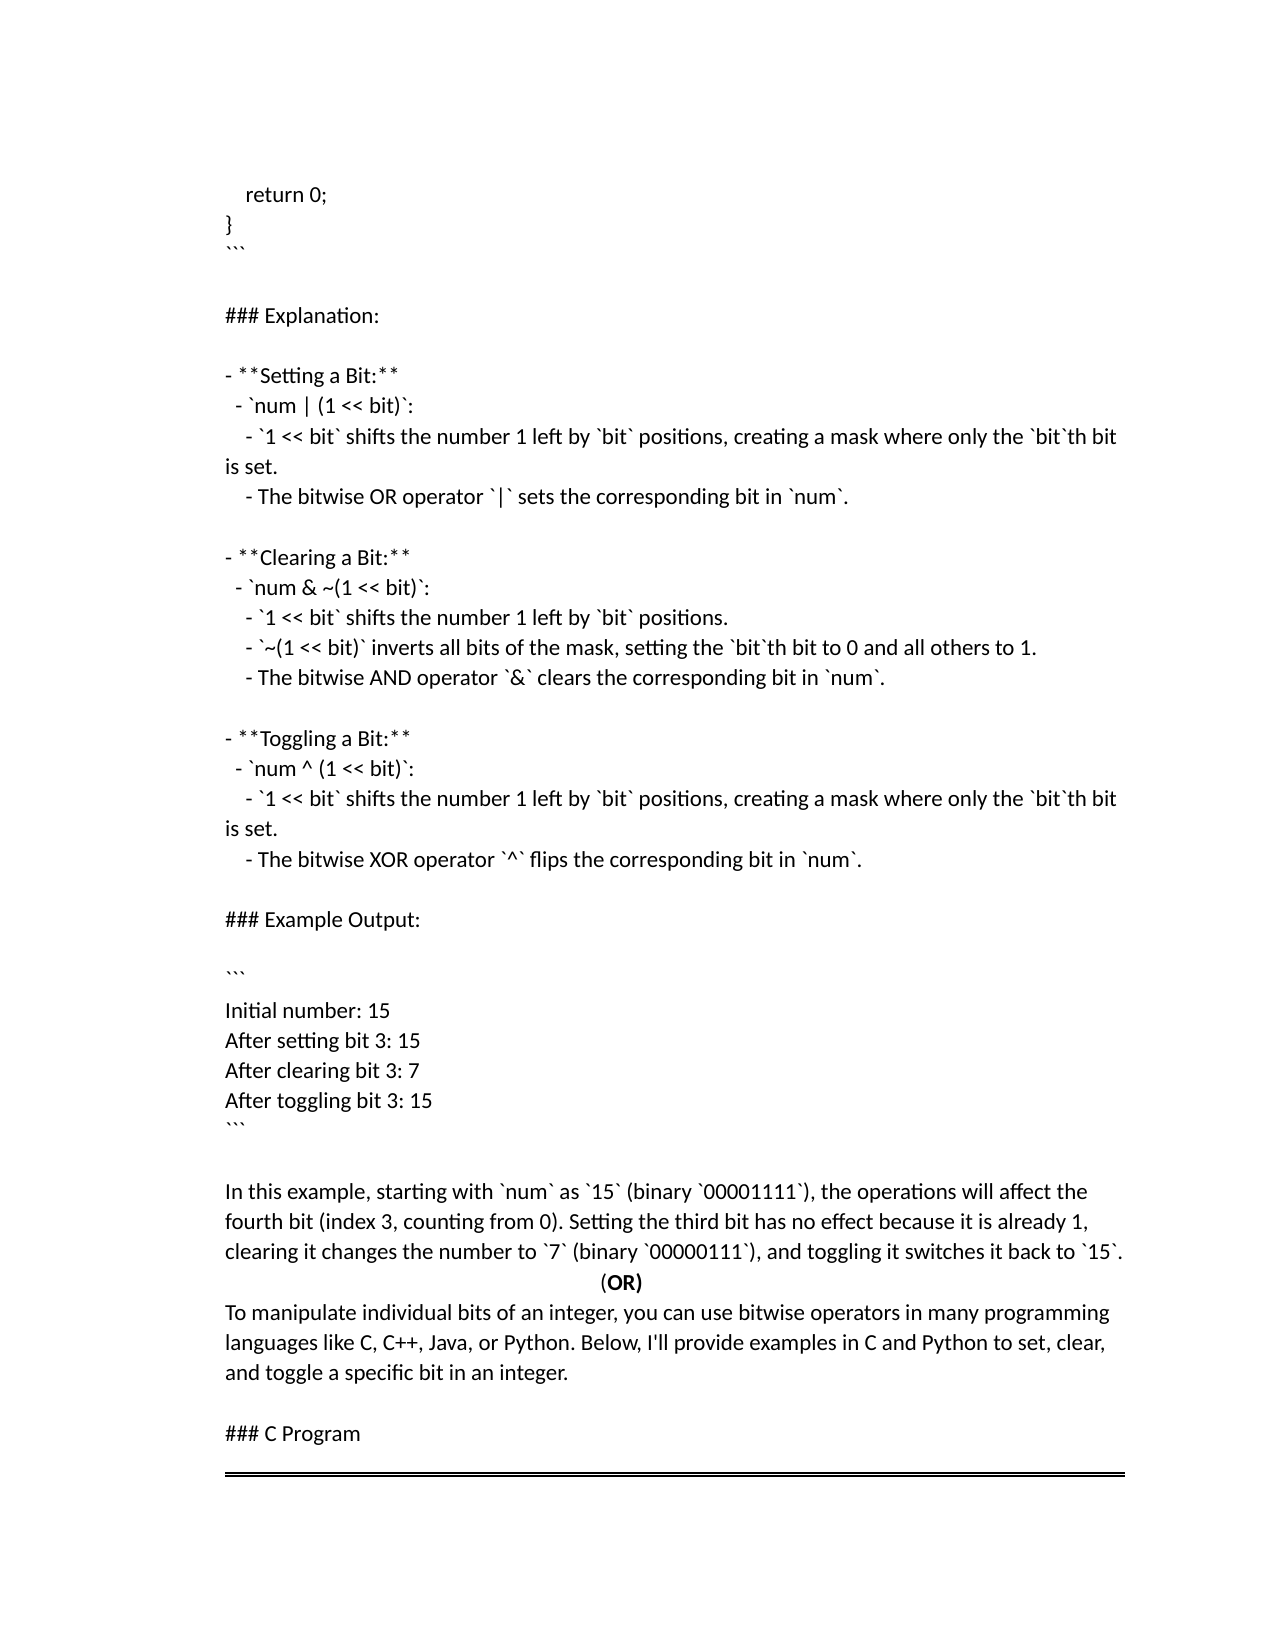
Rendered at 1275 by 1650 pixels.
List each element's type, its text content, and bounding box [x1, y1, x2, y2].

list - `num | (1 << bit)`: [225, 392, 1125, 420]
list - `num ^ (1 << bit)`: [225, 754, 1125, 782]
list After clearing bit 3: 7 [225, 1056, 1125, 1084]
list ``` [225, 1117, 1125, 1145]
list In this example, starting with `num` as `15` (binary `00001111`), the operations will affect the fourth bit (index 3, counting from 0). Setting the third bit has no effect because it is already 1, clearing it changes the number to `7` (binary `00000111`), and toggling it switches it back to `15`. [225, 1177, 1125, 1266]
list (OR) [225, 1268, 1125, 1296]
list After toggling bit 3: 15 [225, 1086, 1125, 1114]
list - **Toggling a Bit:** [225, 724, 1125, 752]
list - `num & ~(1 << bit)`: [225, 573, 1125, 601]
list - `1 << bit` shifts the number 1 left by `bit` positions. [225, 603, 1125, 631]
list - **Setting a Bit:** [225, 361, 1125, 389]
list - The bitwise XOR operator `^` flips the corresponding bit in `num`. [225, 845, 1125, 873]
list - `~(1 << bit)` inverts all bits of the mask, setting the `bit`th bit to 0 and all others to 1. [225, 633, 1125, 661]
list ``` [225, 241, 1125, 269]
list ``` [225, 966, 1125, 994]
list ### Example Output: [225, 905, 1125, 933]
list ### Explanation: [225, 301, 1125, 329]
list To manipulate individual bits of an integer, you can use bitwise operators in many programming languages like C, C++, Java, or Python. Below, I'll provide examples in C and Python to set, clear, and toggle a specific bit in an integer. [225, 1298, 1125, 1386]
list - **Clearing a Bit:** [225, 543, 1125, 571]
list - `1 << bit` shifts the number 1 left by `bit` positions, creating a mask where only the `bit`th bit is set. [225, 784, 1125, 843]
list Initial number: 15 [225, 996, 1125, 1024]
list return 0; [225, 180, 1125, 208]
list - The bitwise AND operator `&` clears the corresponding bit in `num`. [225, 663, 1125, 692]
list ### C Program [225, 1419, 1125, 1447]
list - `1 << bit` shifts the number 1 left by `bit` positions, creating a mask where only the `bit`th bit is set. [225, 422, 1125, 480]
list } [225, 210, 1125, 238]
list After setting bit 3: 15 [225, 1026, 1125, 1054]
list - The bitwise OR operator `|` sets the corresponding bit in `num`. [225, 482, 1125, 510]
